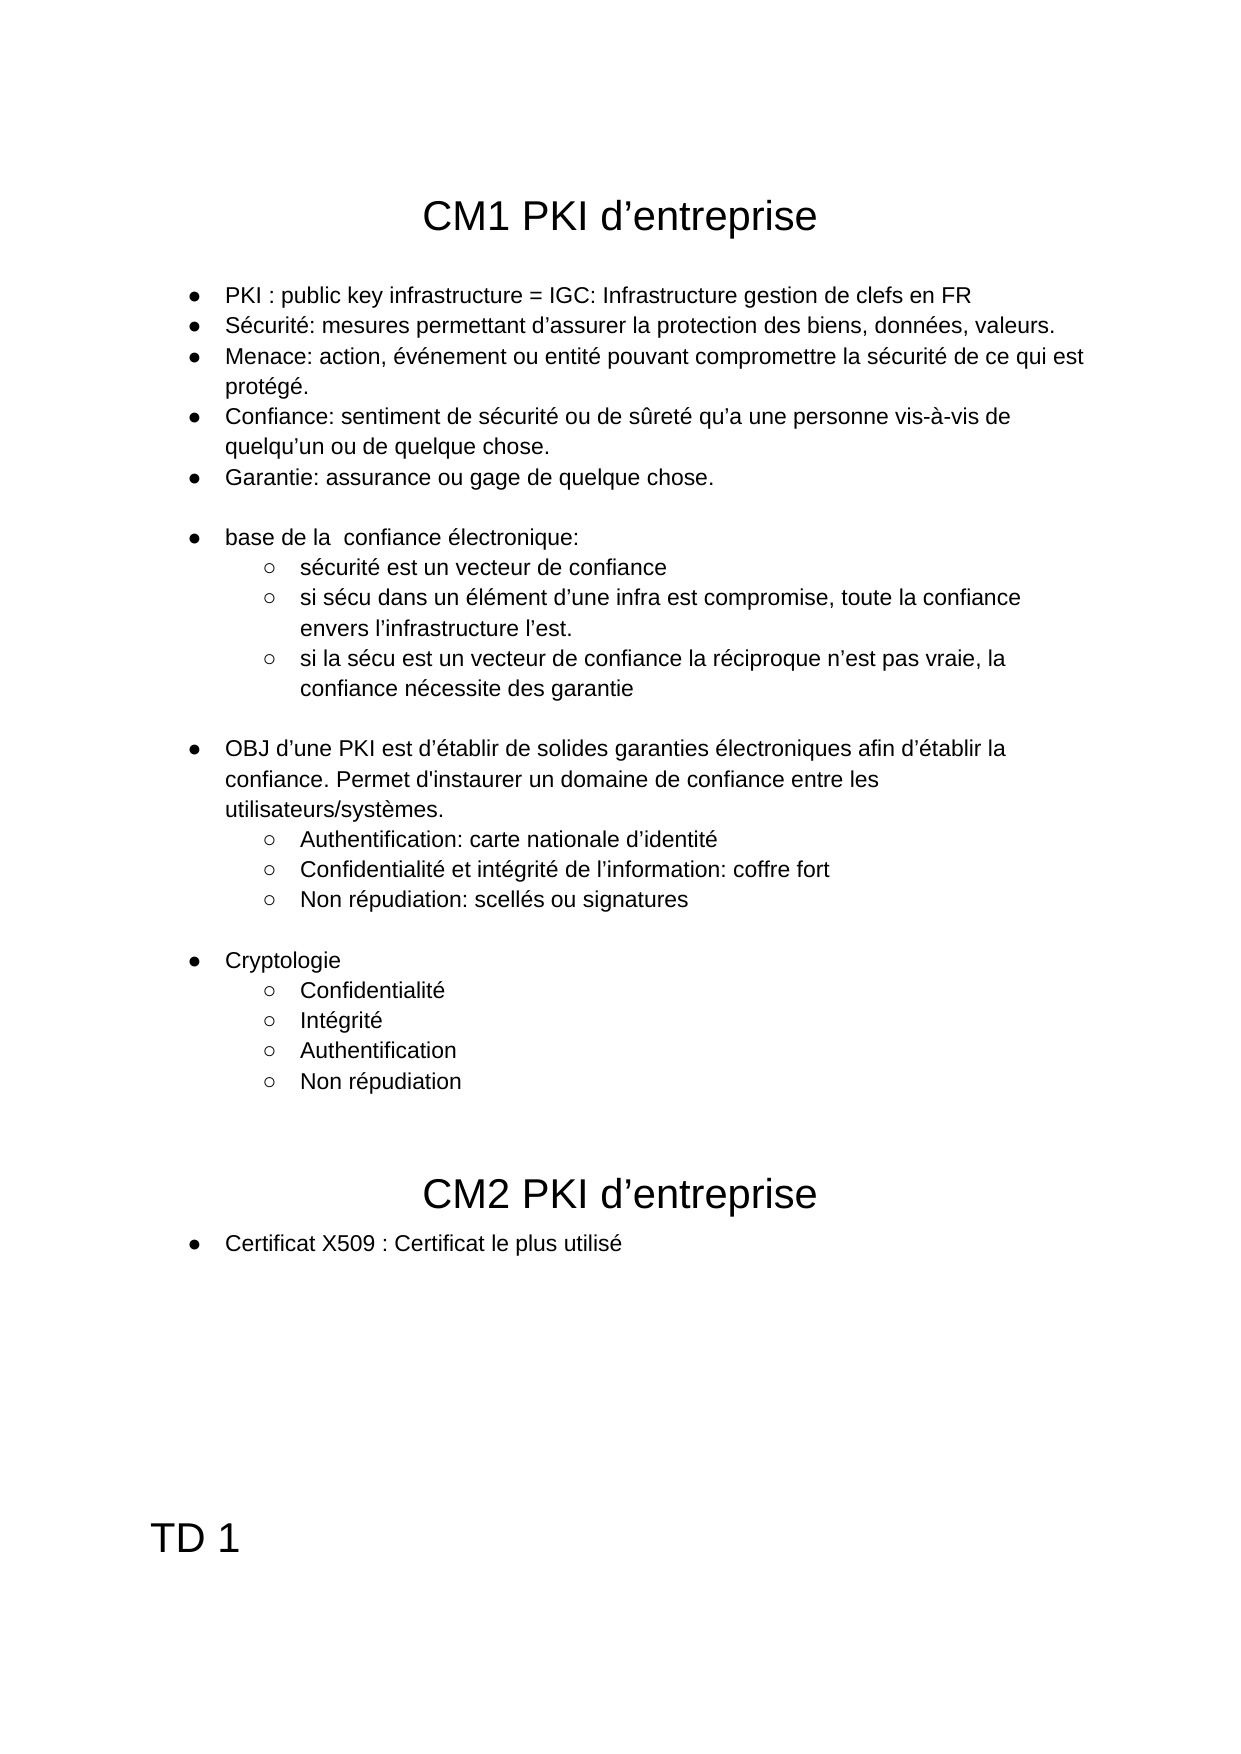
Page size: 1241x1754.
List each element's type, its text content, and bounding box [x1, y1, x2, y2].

list Authentification [262, 1037, 1090, 1064]
subtitle TD 1 [150, 1513, 1090, 1561]
list PKI : public key infrastructure = IGC: Infrastructure gestion de clefs en FR [187, 282, 1090, 309]
list Garantie: assurance ou gage de quelque chose. [187, 463, 1090, 520]
list Confidentialité [262, 977, 1090, 1003]
list Non répudiation: scellés ou signatures [262, 886, 1090, 943]
list Intégrité [262, 1007, 1090, 1034]
list Confidentialité et intégrité de l’information: coffre fort [262, 856, 1090, 883]
list Sécurité: mesures permettant d’assurer la protection des biens, données, valeurs. [187, 312, 1090, 339]
subtitle CM1 PKI d’entreprise [150, 192, 1090, 239]
list Menace: action, événement ou entité pouvant compromettre la sécurité de ce qui est protégé. [187, 343, 1090, 399]
list sécurité est un vecteur de confiance [262, 554, 1090, 581]
list Non répudiation [262, 1068, 1090, 1094]
list OBJ d’une PKI est d’établir de solides garanties électroniques afin d’établir la confiance. Permet d'instaurer un domaine de confiance entre les utilisateurs/systèmes. [187, 735, 1090, 822]
list Confiance: sentiment de sécurité ou de sûreté qu’a une personne vis-à-vis de quelqu’un ou de quelque chose. [187, 403, 1090, 460]
list Authentification: carte nationale d’identité [262, 826, 1090, 852]
list si la sécu est un vecteur de confiance la réciproque n’est pas vraie, la confiance nécessite des garantie [262, 645, 1090, 732]
list Certificat X509 : Certificat le plus utilisé [187, 1230, 1090, 1257]
list base de la confiance électronique: [187, 524, 1090, 550]
list si sécu dans un élément d’une infra est compromise, toute la confiance envers l’infrastructure l’est. [262, 584, 1090, 641]
subtitle CM2 PKI d’entreprise [150, 1170, 1090, 1218]
list Cryptologie [187, 947, 1090, 973]
